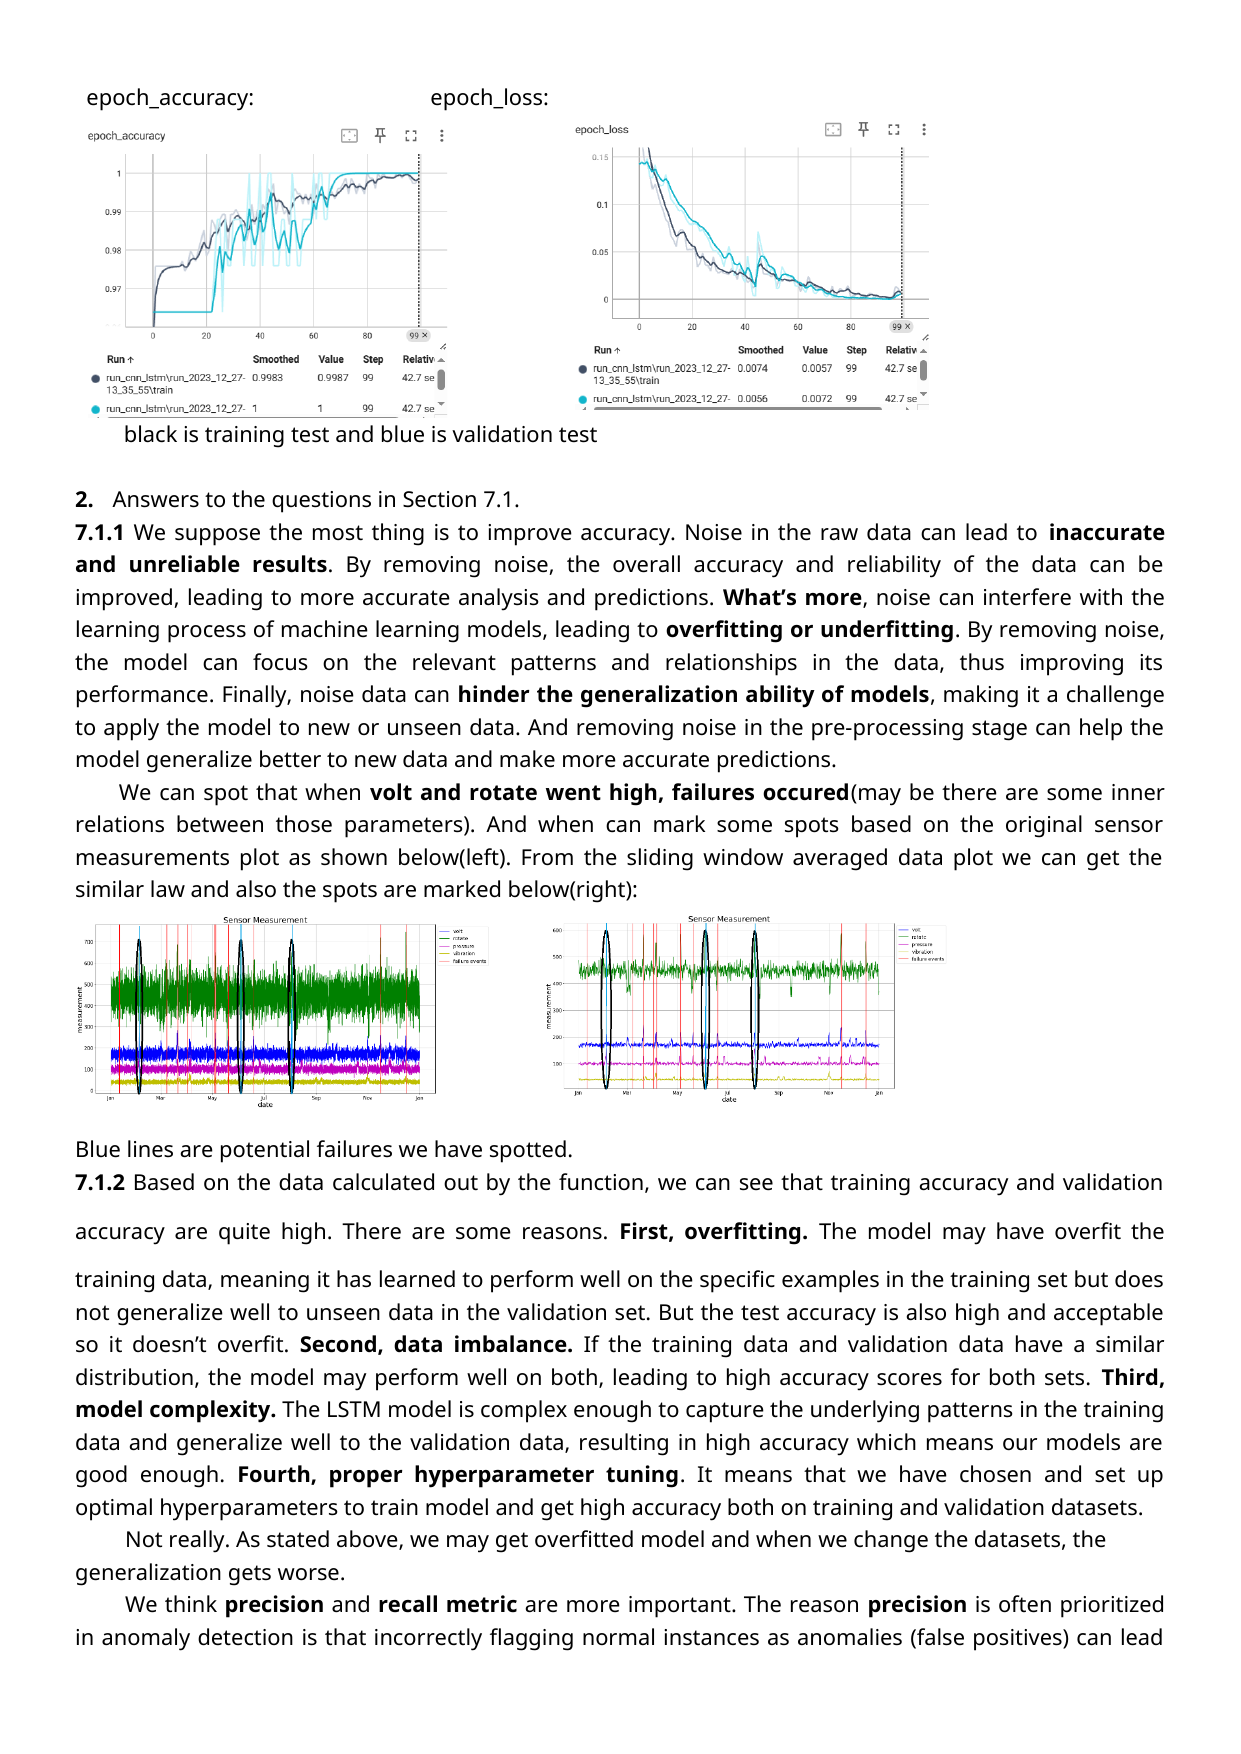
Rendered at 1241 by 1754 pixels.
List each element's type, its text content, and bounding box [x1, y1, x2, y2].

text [75, 1588, 1165, 1653]
text 7.1.2 Based on the data calculated out by the function, we can see that training accuracy and validation accuracy are quite high. There are some reasons. First, overfitting. The model may have overfit the training data, meaning it has learned to perform well on the specific examples in the training set but does not generalize well to unseen data in the validation set. But the test accuracy is also high and acceptable so it doesn’t overfit. Second, data imbalance. If the training data and validation data have a similar distribution, the model may perform well on both, leading to high accuracy scores for both sets. Third, model complexity. The LSTM model is complex enough to capture the underlying patterns in the training data and generalize well to the validation data, resulting in high accuracy which means our models are good enough. Fourth, proper hyperparameter tuning. It means that we have chosen and set up optimal hyperparameters to train model and get high accuracy both on training and validation datasets. [75, 1165, 1165, 1523]
text We can spot that when volt and rotate went high, failures occured(may be there are some inner relations between those parameters). And when can mark some spots based on the original sensor measurements plot as shown below(left). From the sliding window averaged data plot we can get the similar law and also the spots are marked below(right): [75, 775, 1165, 905]
text 7.1.1 We suppose the most thing is to improve accuracy. Noise in the raw data can lead to inaccurate and unreliable results. By removing noise, the overall accuracy and reliability of the data can be improved, leading to more accurate analysis and predictions. What’s more, noise can interfere with the learning process of machine learning models, leading to overfitting or underfitting. By removing noise, the model can focus on the relevant patterns and relationships in the data, thus improving its performance. Finally, noise data can hinder the generalization ability of models, making it a challenge to apply the model to new or unseen data. And removing noise in the pre-processing stage can help the model generalize better to new data and make more accurate predictions. [75, 515, 1165, 775]
table_cell epoch_accuracy: epoch_loss: [75, 81, 931, 417]
text Not really. As stated above, we may get overfitted model and when we change the datasets, the generalization gets worse. [75, 1523, 1165, 1588]
table_cell black is training test and blue is validation test [75, 417, 931, 450]
picture [86, 127, 448, 418]
picture [75, 914, 490, 1110]
list Answers to the questions in Section 7.1. [75, 483, 1165, 515]
picture [544, 915, 948, 1105]
picture [570, 120, 929, 410]
